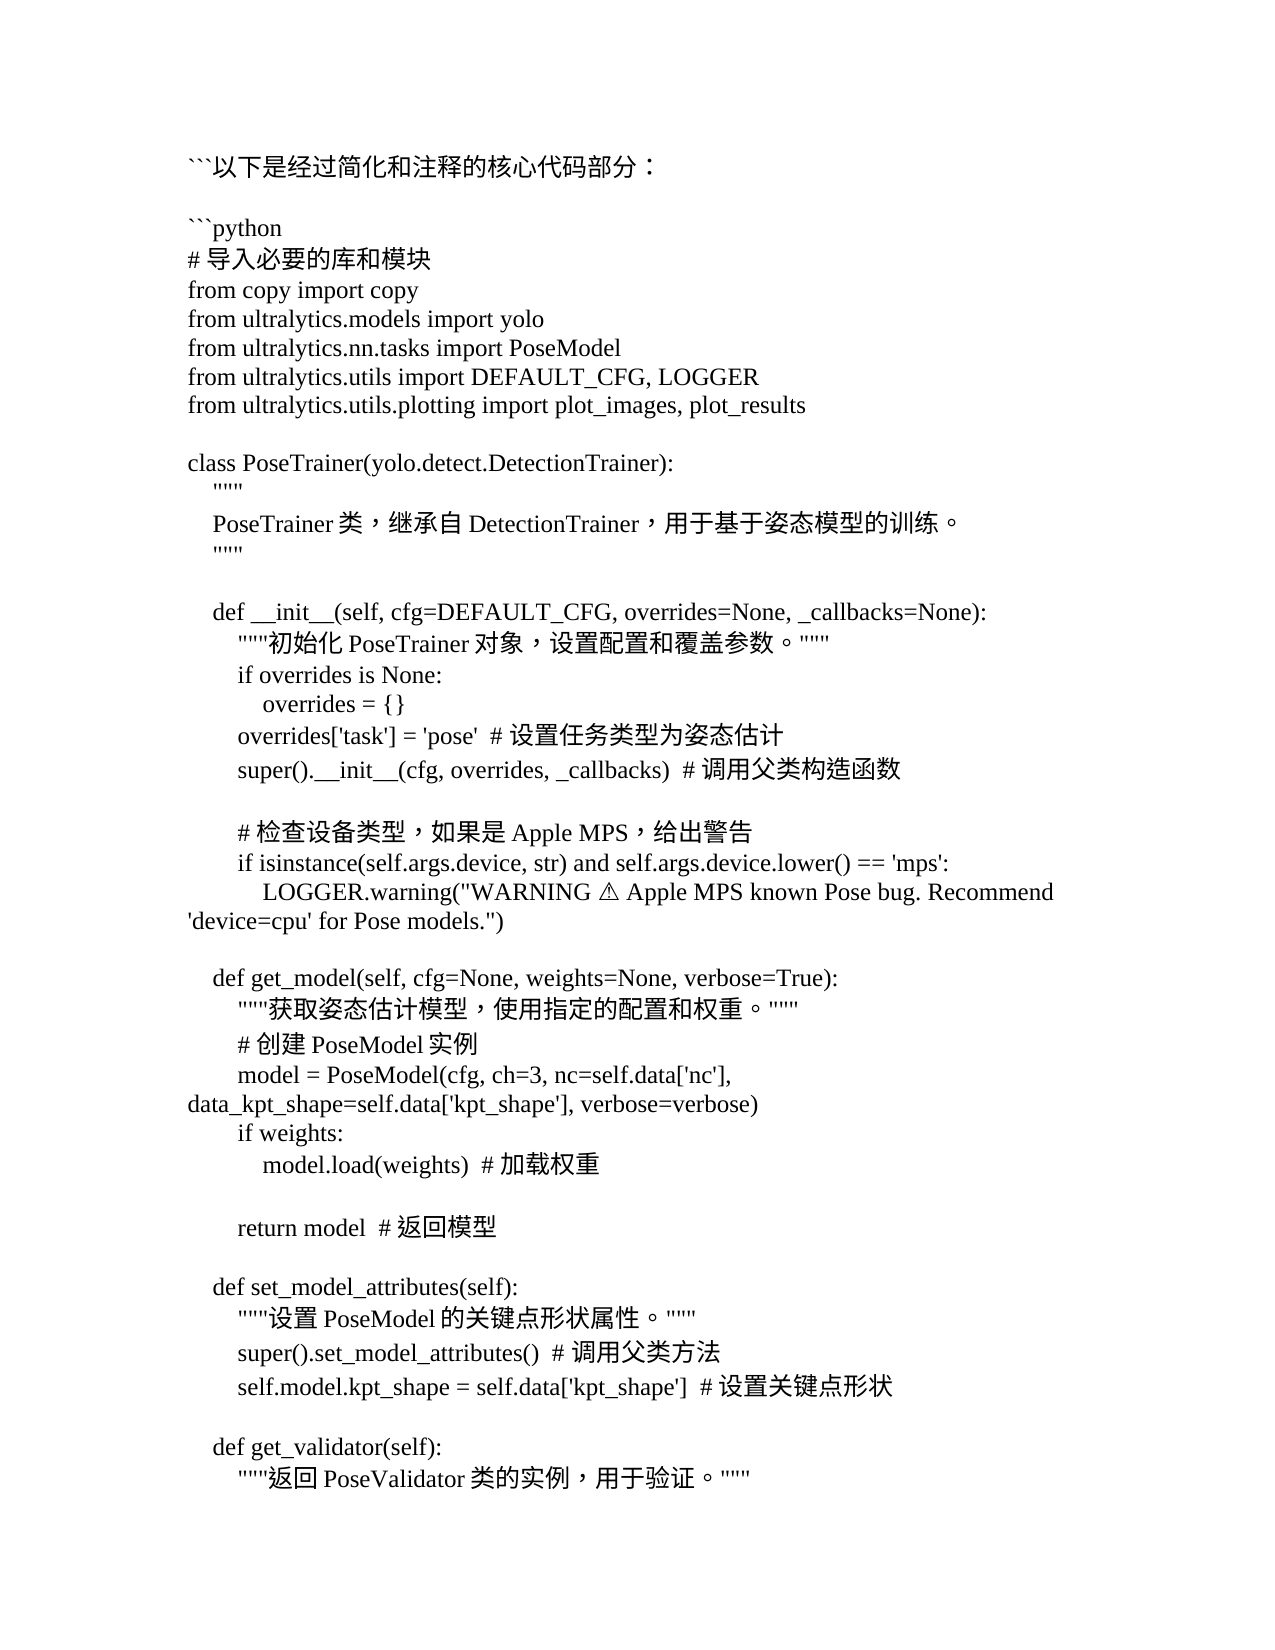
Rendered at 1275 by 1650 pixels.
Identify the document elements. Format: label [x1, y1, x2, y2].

text [187, 150, 1087, 1495]
